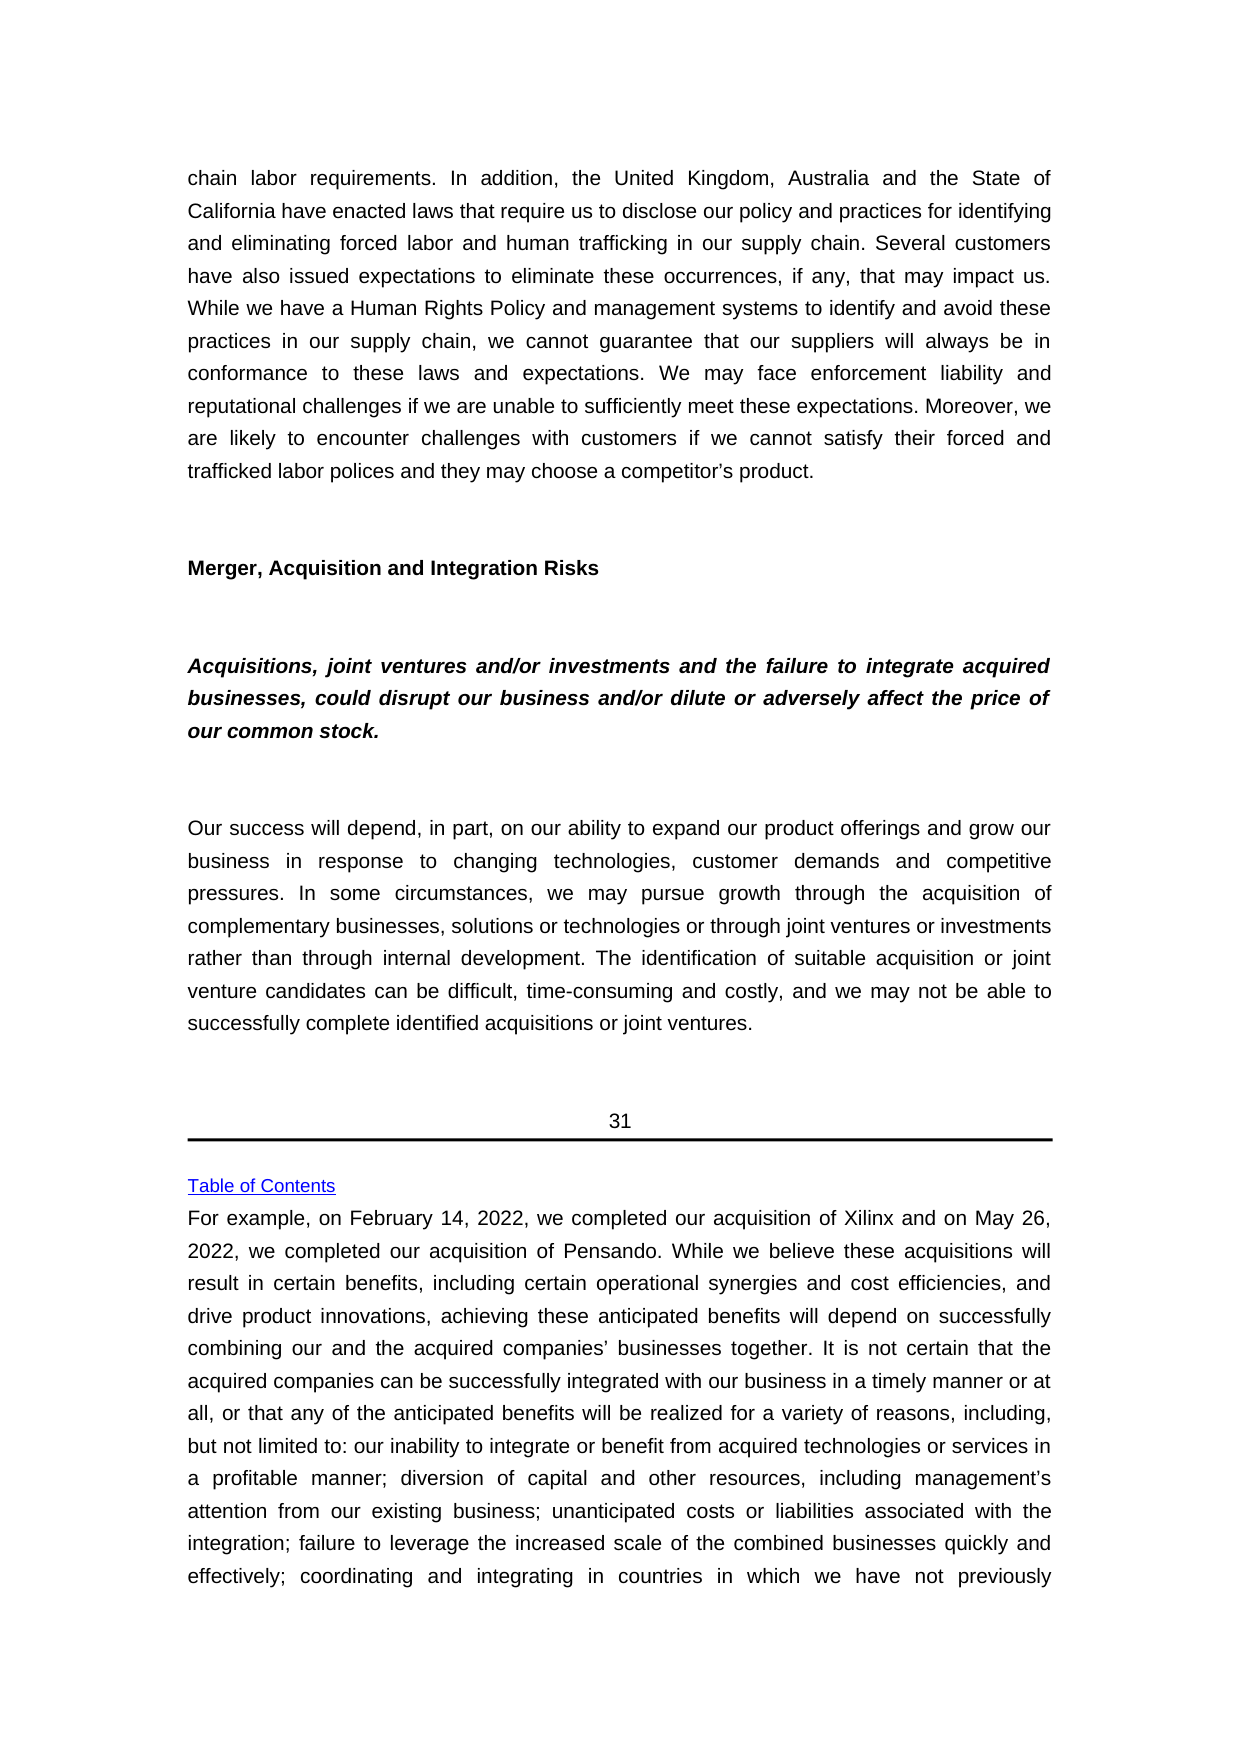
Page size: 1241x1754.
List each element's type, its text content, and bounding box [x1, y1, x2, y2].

text 31 [187, 1104, 1053, 1137]
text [187, 1202, 1053, 1592]
text Merger, Acquisition and Integration Risks [187, 552, 1053, 584]
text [187, 162, 1053, 487]
text Table of Contents [187, 1169, 1053, 1202]
text Acquisitions, joint ventures and/or investments and the failure to integrate acquired businesses, could disrupt our business and/or dilute or adversely affect the price of our common stock. [187, 649, 1053, 747]
text Our success will depend, in part, on our ability to expand our product offerings and grow our business in response to changing technologies, customer demands and competitive pressures. In some circumstances, we may pursue growth through the acquisition of complementary businesses, solutions or technologies or through joint ventures or investments rather than through internal development. The identification of suitable acquisition or joint venture candidates can be difficult, time-consuming and costly, and we may not be able to successfully complete identified acquisitions or joint ventures. [187, 812, 1053, 1039]
